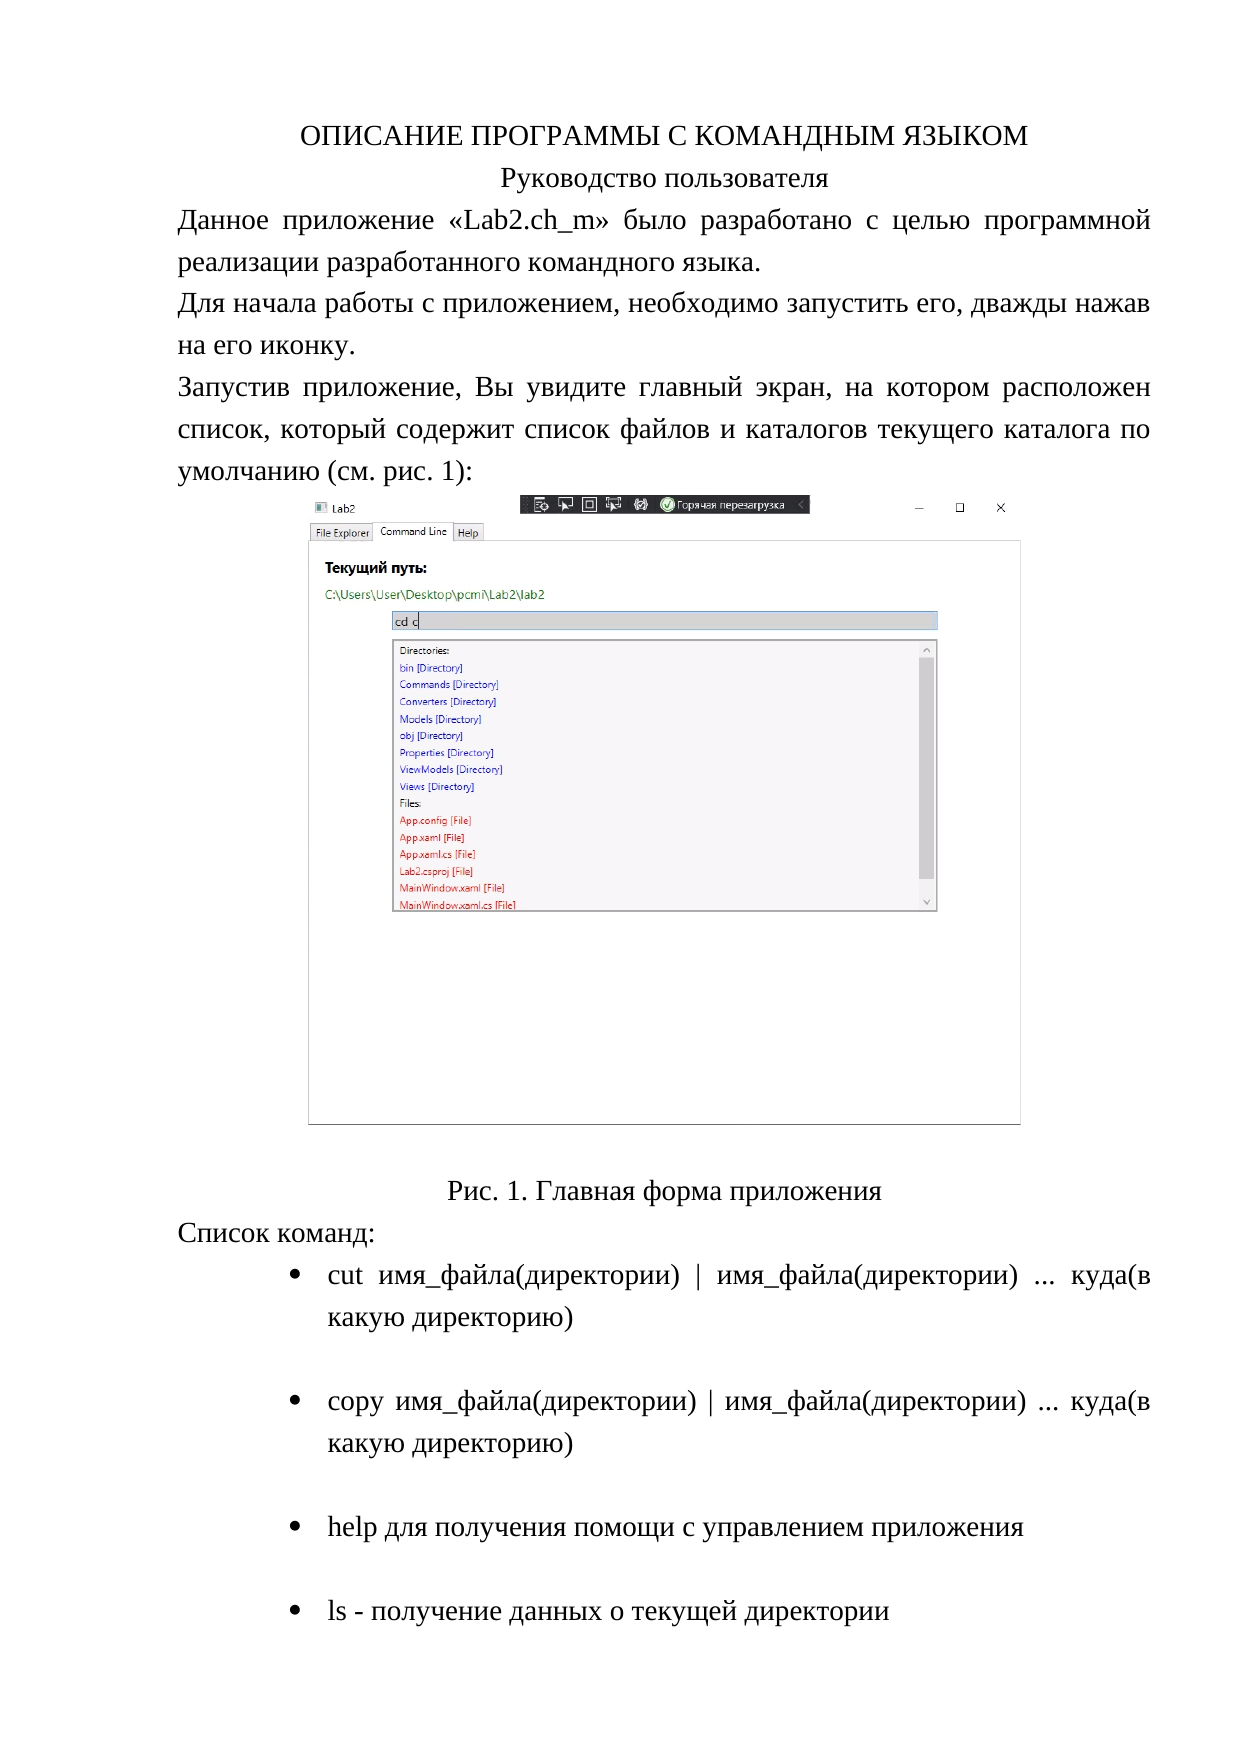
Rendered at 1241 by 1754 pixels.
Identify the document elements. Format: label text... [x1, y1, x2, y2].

list Руководство пользователя [177, 160, 1152, 193]
list ls - получение данных о текущей директории [290, 1593, 1152, 1626]
picture [308, 495, 1021, 1125]
list copy имя_файла(директории) | имя_файла(директории) ... куда(в какую директорию) [290, 1383, 1152, 1458]
list ОПИСАНИЕ ПРОГРАММЫ С КОМАНДНЫМ ЯЗЫКОМ [177, 118, 1152, 152]
list Данное приложение «Lab2.ch_m» было разработано с целью программной реализации разработанного командного языка. [177, 202, 1152, 277]
list Запустив приложение, Вы увидите главный экран, на котором расположен список, который содержит список файлов и каталогов текущего каталога по умолчанию (см. рис. 1): [177, 369, 1152, 487]
list cut имя_файла(директории) | имя_файла(директории) ... куда(в какую директорию) [290, 1257, 1152, 1333]
list help для получения помощи с управлением приложения [290, 1509, 1152, 1542]
list Список команд: [177, 1215, 1152, 1249]
list Для начала работы с приложением, необходимо запустить его, дважды нажав на его иконку. [177, 286, 1152, 361]
list Рис. 1. Главная форма приложения [177, 1173, 1152, 1207]
